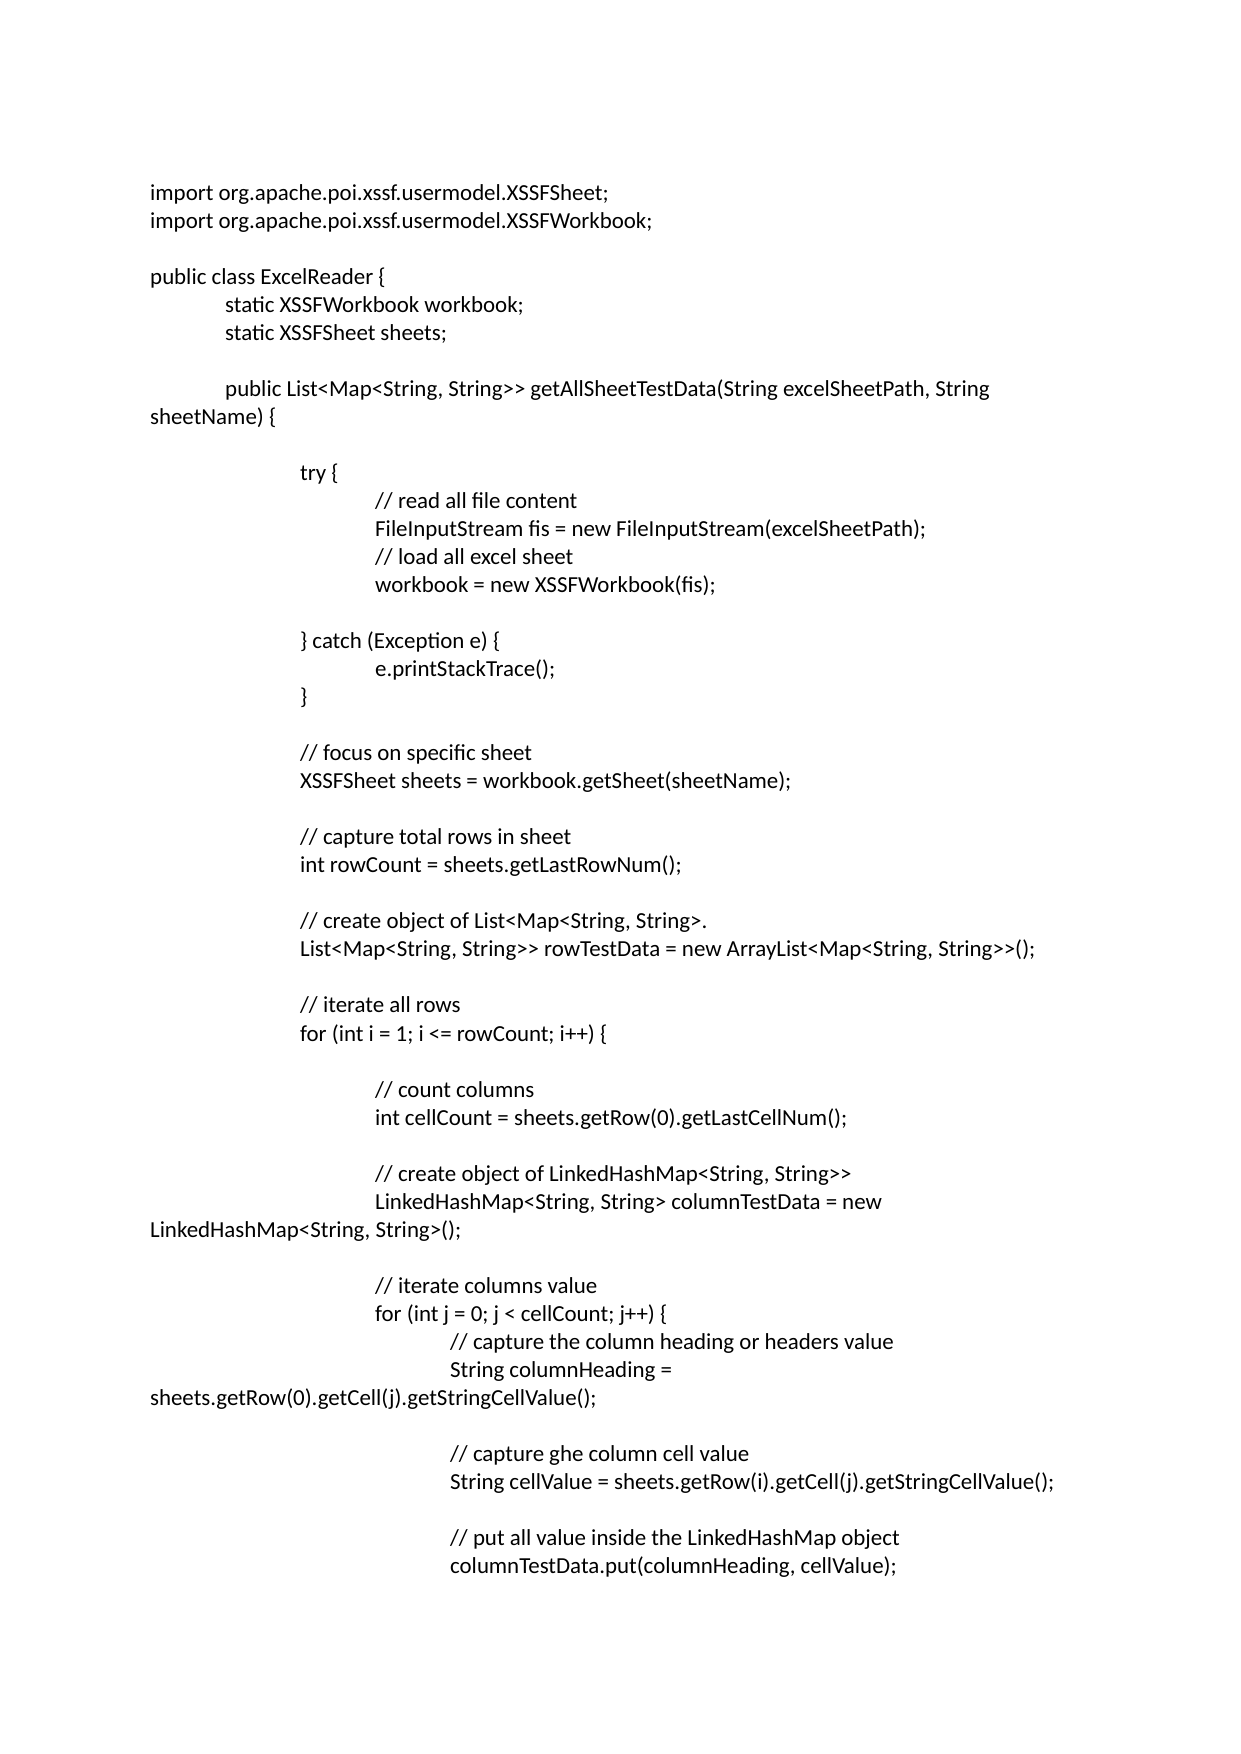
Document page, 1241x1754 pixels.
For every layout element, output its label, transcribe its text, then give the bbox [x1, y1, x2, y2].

text workbook = new XSSFWorkbook(fis); [150, 570, 1090, 598]
text public class ExcelReader { [150, 262, 1090, 290]
text public List<Map<String, String>> getAllSheetTestData(String excelSheetPath, String sheetName) { [150, 374, 1090, 430]
text // read all file content [150, 486, 1090, 514]
text import org.apache.poi.xssf.usermodel.XSSFWorkbook; [150, 206, 1090, 234]
text for (int j = 0; j < cellCount; j++) { [150, 1299, 1090, 1327]
text // create object of LinkedHashMap<String, String>> [150, 1159, 1090, 1187]
text LinkedHashMap<String, String> columnTestData = new LinkedHashMap<String, String>(); [150, 1187, 1090, 1243]
text // count columns [150, 1075, 1090, 1103]
text int cellCount = sheets.getRow(0).getLastCellNum(); [150, 1103, 1090, 1131]
text XSSFSheet sheets = workbook.getSheet(sheetName); [150, 766, 1090, 794]
text // focus on specific sheet [150, 738, 1090, 766]
text // capture ghe column cell value [150, 1439, 1090, 1467]
text String columnHeading = sheets.getRow(0).getCell(j).getStringCellValue(); [150, 1355, 1090, 1411]
text columnTestData.put(columnHeading, cellValue); [150, 1551, 1090, 1579]
text String cellValue = sheets.getRow(i).getCell(j).getStringCellValue(); [150, 1467, 1090, 1495]
text // put all value inside the LinkedHashMap object [150, 1523, 1090, 1551]
text import org.apache.poi.xssf.usermodel.XSSFSheet; [150, 178, 1090, 206]
text static XSSFWorkbook workbook; [150, 290, 1090, 318]
text // iterate all rows [150, 991, 1090, 1019]
text e.printStackTrace(); [150, 654, 1090, 682]
text } [150, 682, 1090, 710]
text for (int i = 1; i <= rowCount; i++) { [150, 1019, 1090, 1047]
text // iterate columns value [150, 1271, 1090, 1299]
text int rowCount = sheets.getLastRowNum(); [150, 851, 1090, 878]
text FileInputStream fis = new FileInputStream(excelSheetPath); [150, 514, 1090, 542]
text try { [150, 458, 1090, 486]
text // capture the column heading or headers value [150, 1327, 1090, 1355]
text // create object of List<Map<String, String>. [150, 907, 1090, 934]
text List<Map<String, String>> rowTestData = new ArrayList<Map<String, String>>(); [150, 934, 1090, 963]
text } catch (Exception e) { [150, 626, 1090, 654]
text // capture total rows in sheet [150, 822, 1090, 851]
text static XSSFSheet sheets; [150, 318, 1090, 346]
text // load all excel sheet [150, 542, 1090, 570]
